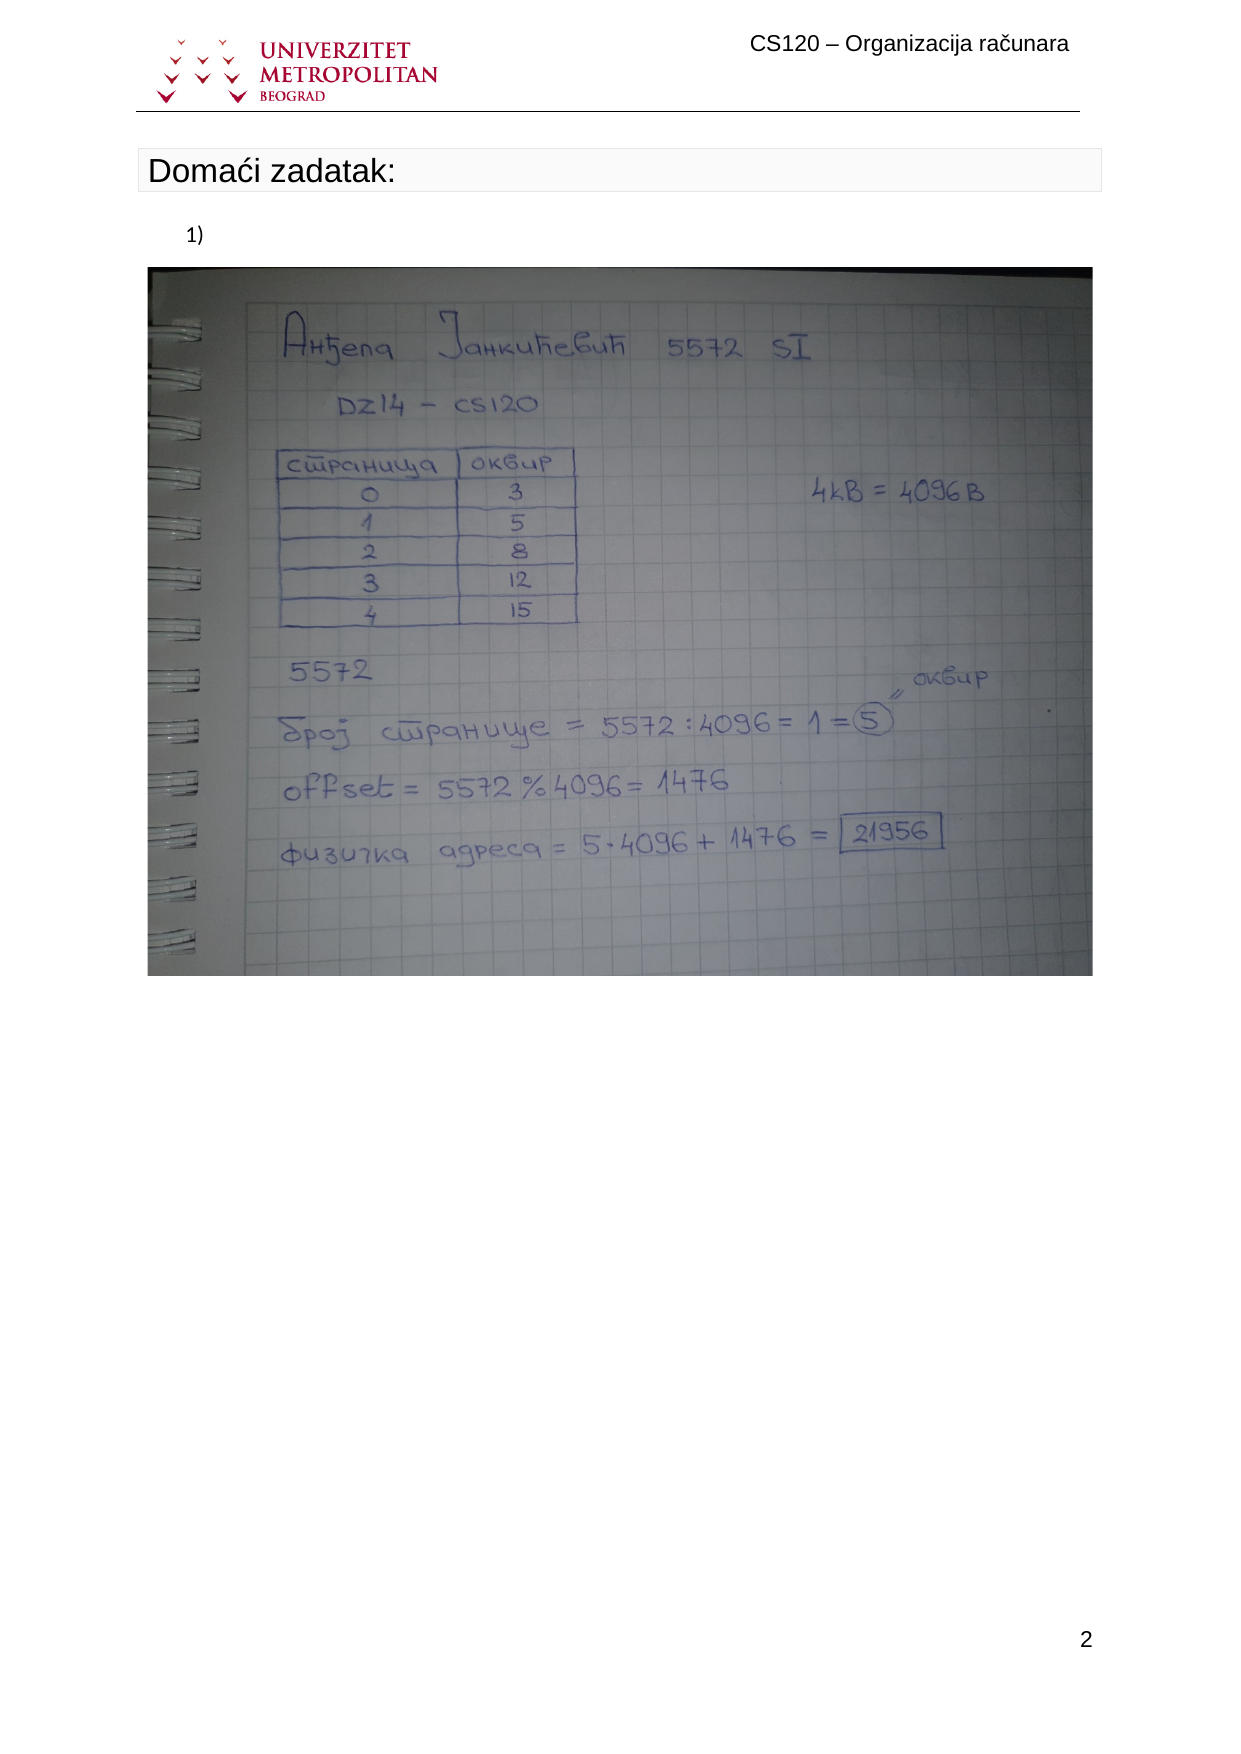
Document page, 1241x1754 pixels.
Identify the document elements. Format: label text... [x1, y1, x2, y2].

picture [147, 267, 1093, 976]
picture [147, 29, 447, 111]
subtitle Domaći zadatak: [139, 149, 1101, 191]
